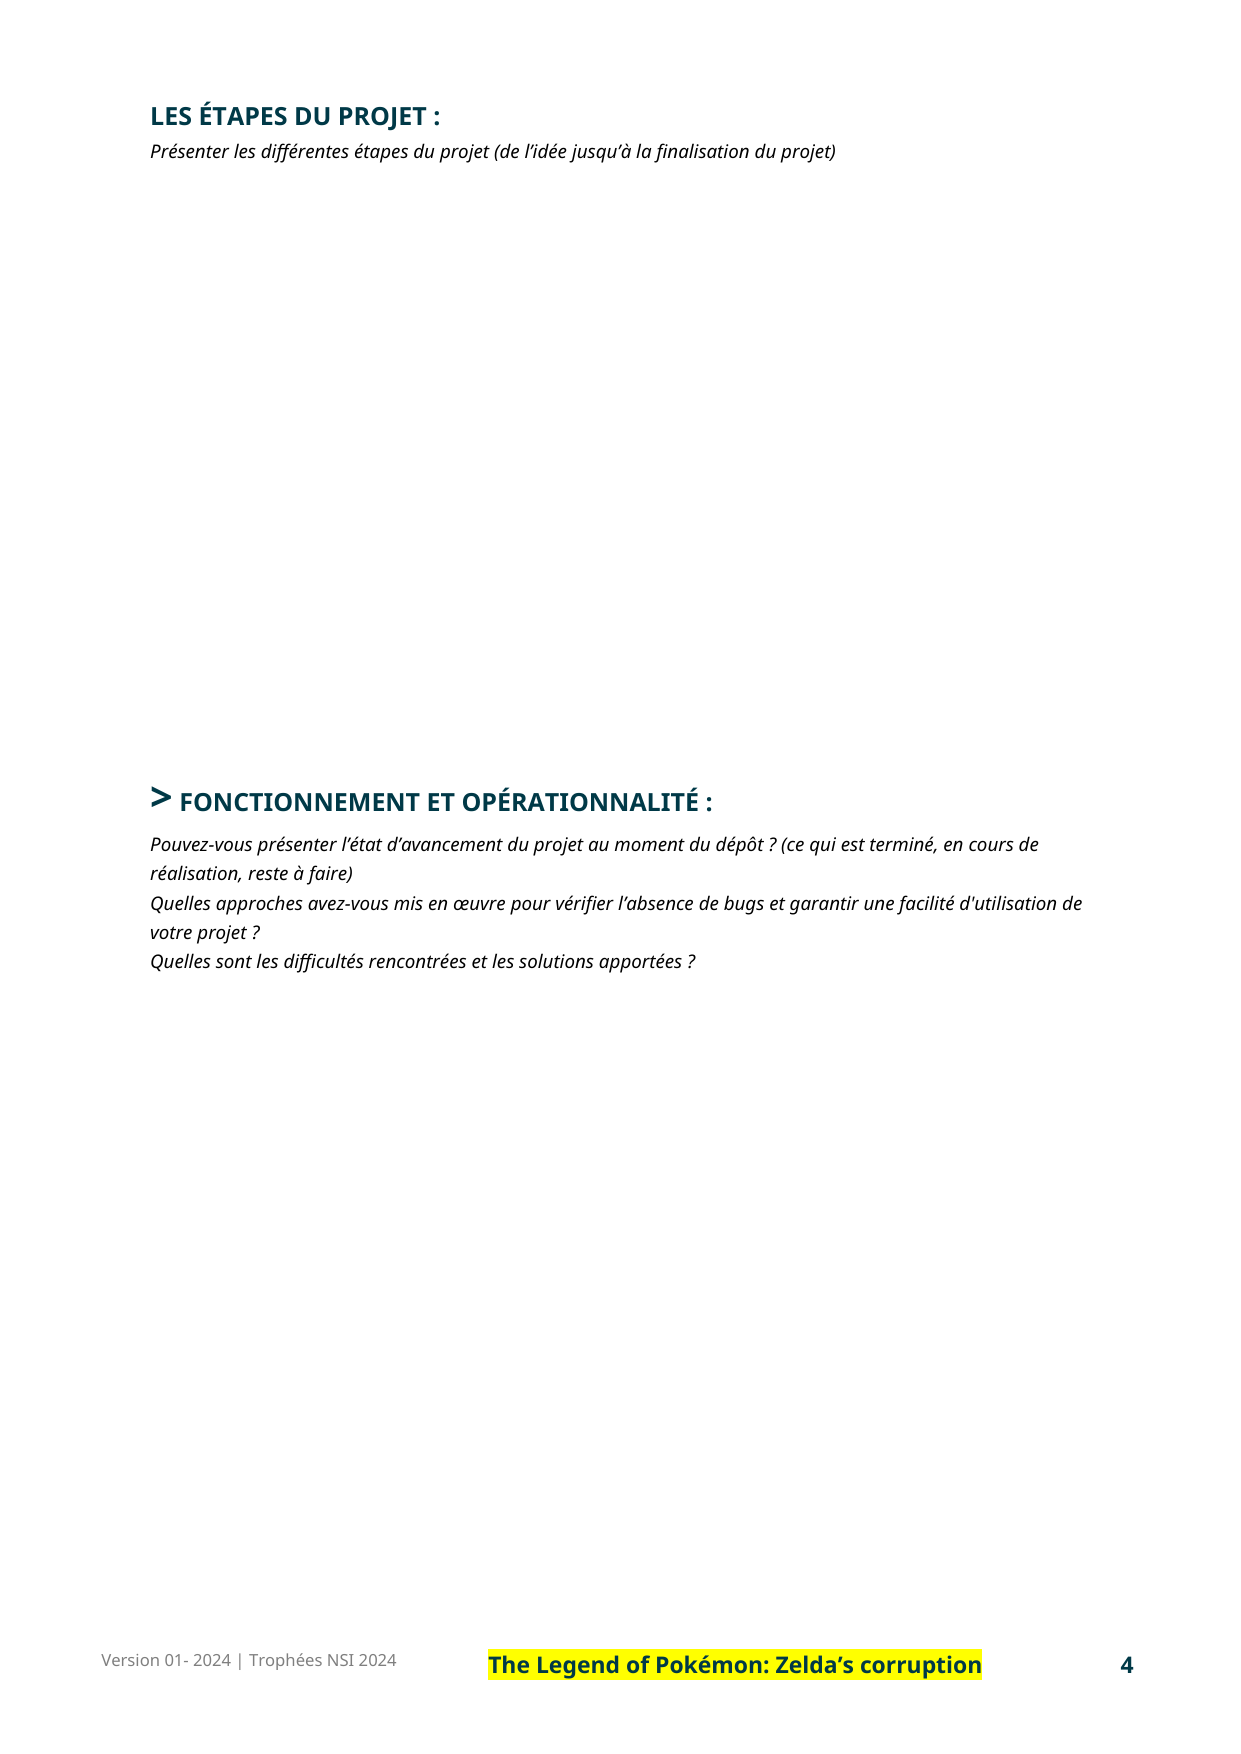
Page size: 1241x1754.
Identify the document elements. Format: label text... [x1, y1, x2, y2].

text Quelles sont les difficultés rencontrées et les solutions apportées ? [150, 948, 1090, 974]
text Pouvez-vous présenter l’état d’avancement du projet au moment du dépôt ? (ce qui est terminé, en cours de réalisation, reste à faire) [150, 831, 1090, 886]
text Quelles approches avez-vous mis en œuvre pour vérifier l’absence de bugs et garantir une facilité d'utilisation de votre projet ? [150, 890, 1090, 945]
text LES ÉTAPES DU PROJET : [150, 99, 1090, 133]
text Présenter les différentes étapes du projet (de l’idée jusqu’à la finalisation du projet) [150, 138, 1090, 164]
text > FONCTIONNEMENT ET OPÉRATIONNALITÉ : [150, 769, 1090, 823]
